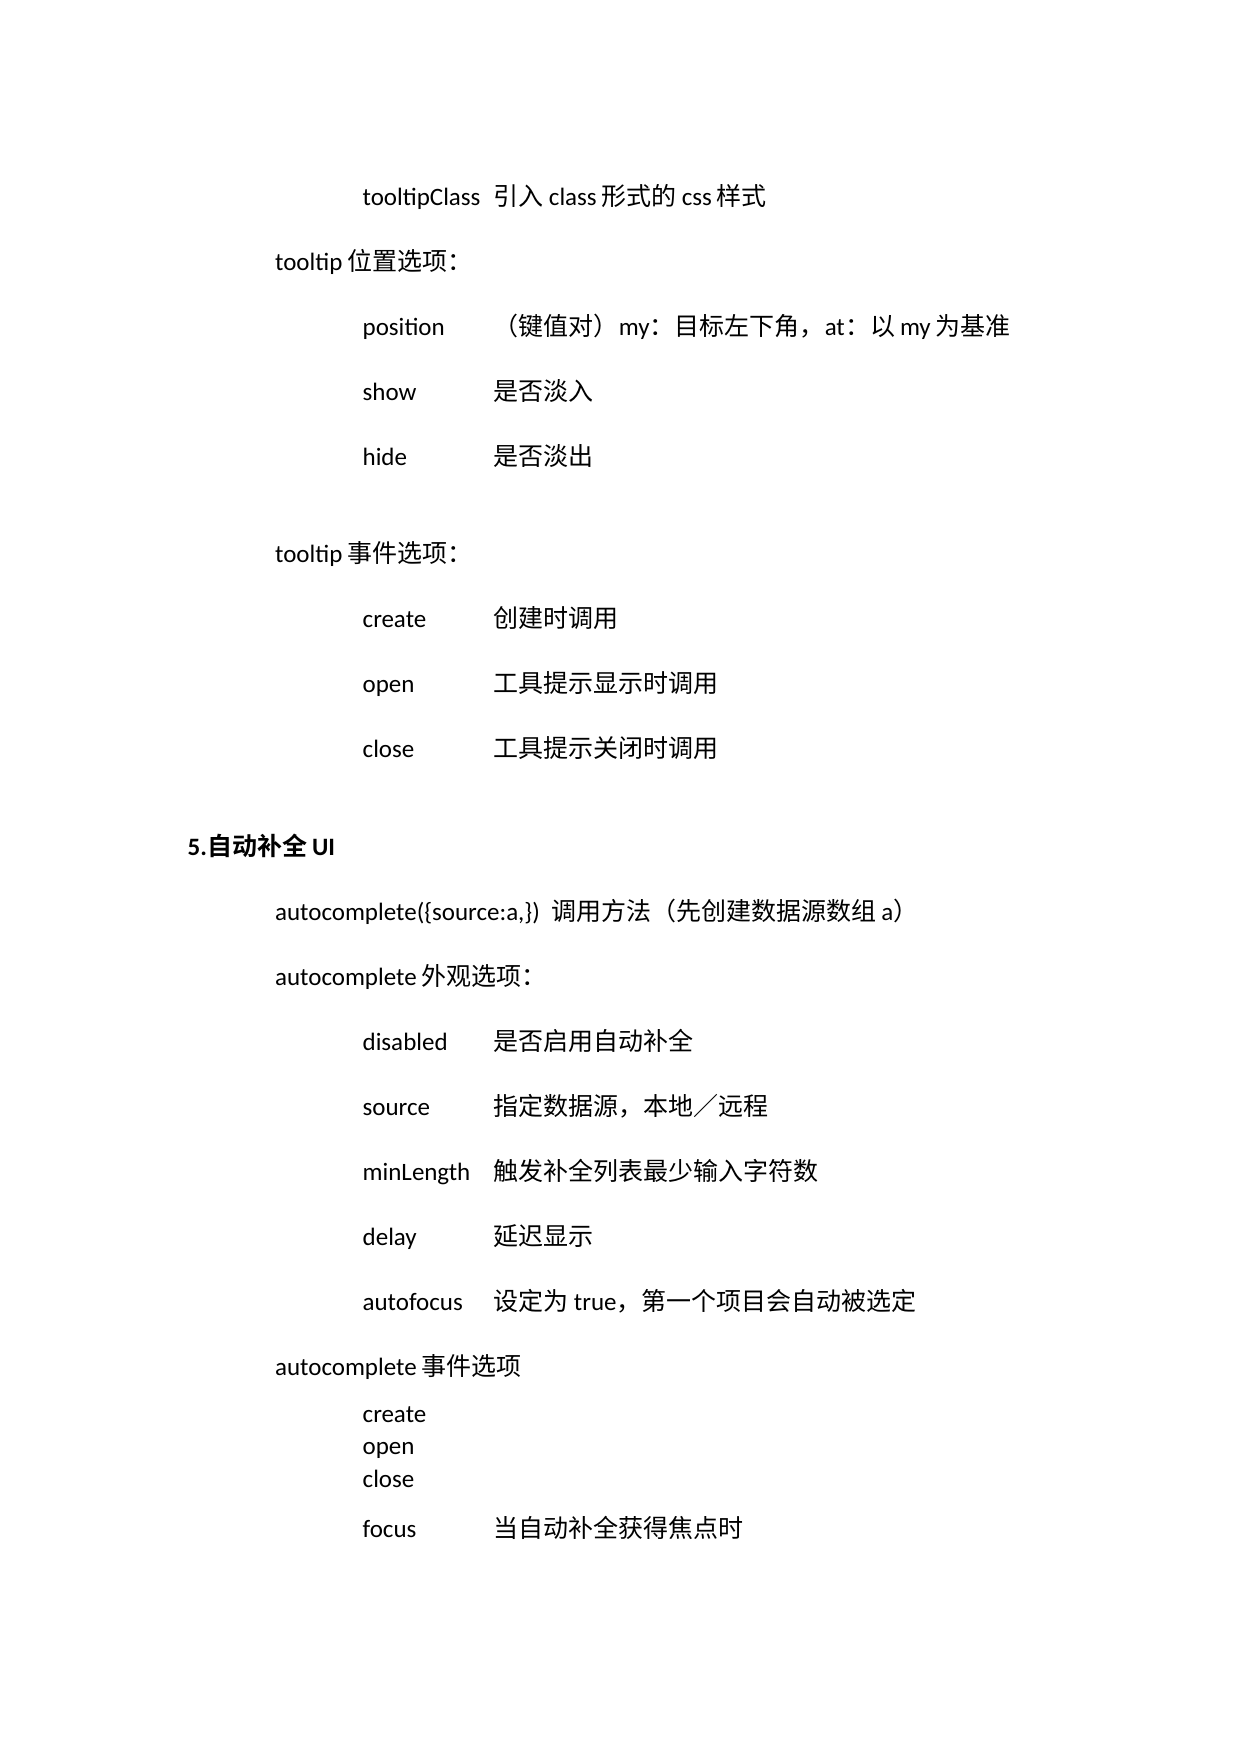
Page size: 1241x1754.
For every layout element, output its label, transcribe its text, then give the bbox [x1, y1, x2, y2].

text create 创建时调用 [187, 584, 1053, 649]
text delay 延迟显示 [187, 1202, 1053, 1267]
text focus 当自动补全获得焦点时 [187, 1494, 1053, 1559]
text position （键值对）my：目标左下角，at：以my为基准 [187, 292, 1053, 357]
text autocomplete事件选项 [187, 1332, 1053, 1397]
text close 工具提示关闭时调用 [187, 714, 1053, 779]
text open [187, 1429, 1053, 1462]
text minLength 触发补全列表最少输入字符数 [187, 1137, 1053, 1202]
text disabled 是否启用自动补全 [187, 1007, 1053, 1072]
text hide 是否淡出 [187, 422, 1053, 487]
text close [187, 1462, 1053, 1494]
text autocomplete外观选项： [187, 942, 1053, 1007]
text show 是否淡入 [187, 357, 1053, 422]
text autofocus 设定为true，第一个项目会自动被选定 [187, 1267, 1053, 1332]
text create [187, 1397, 1053, 1429]
text source 指定数据源，本地／远程 [187, 1072, 1053, 1137]
text tooltipClass 引入class形式的css样式 [187, 162, 1053, 227]
text tooltip位置选项： [187, 227, 1053, 292]
text 5.自动补全UI [187, 812, 1053, 877]
text open 工具提示显示时调用 [187, 649, 1053, 714]
text tooltip事件选项： [187, 519, 1053, 584]
text autocomplete({source:a,}) 调用方法（先创建数据源数组a） [187, 877, 1053, 942]
